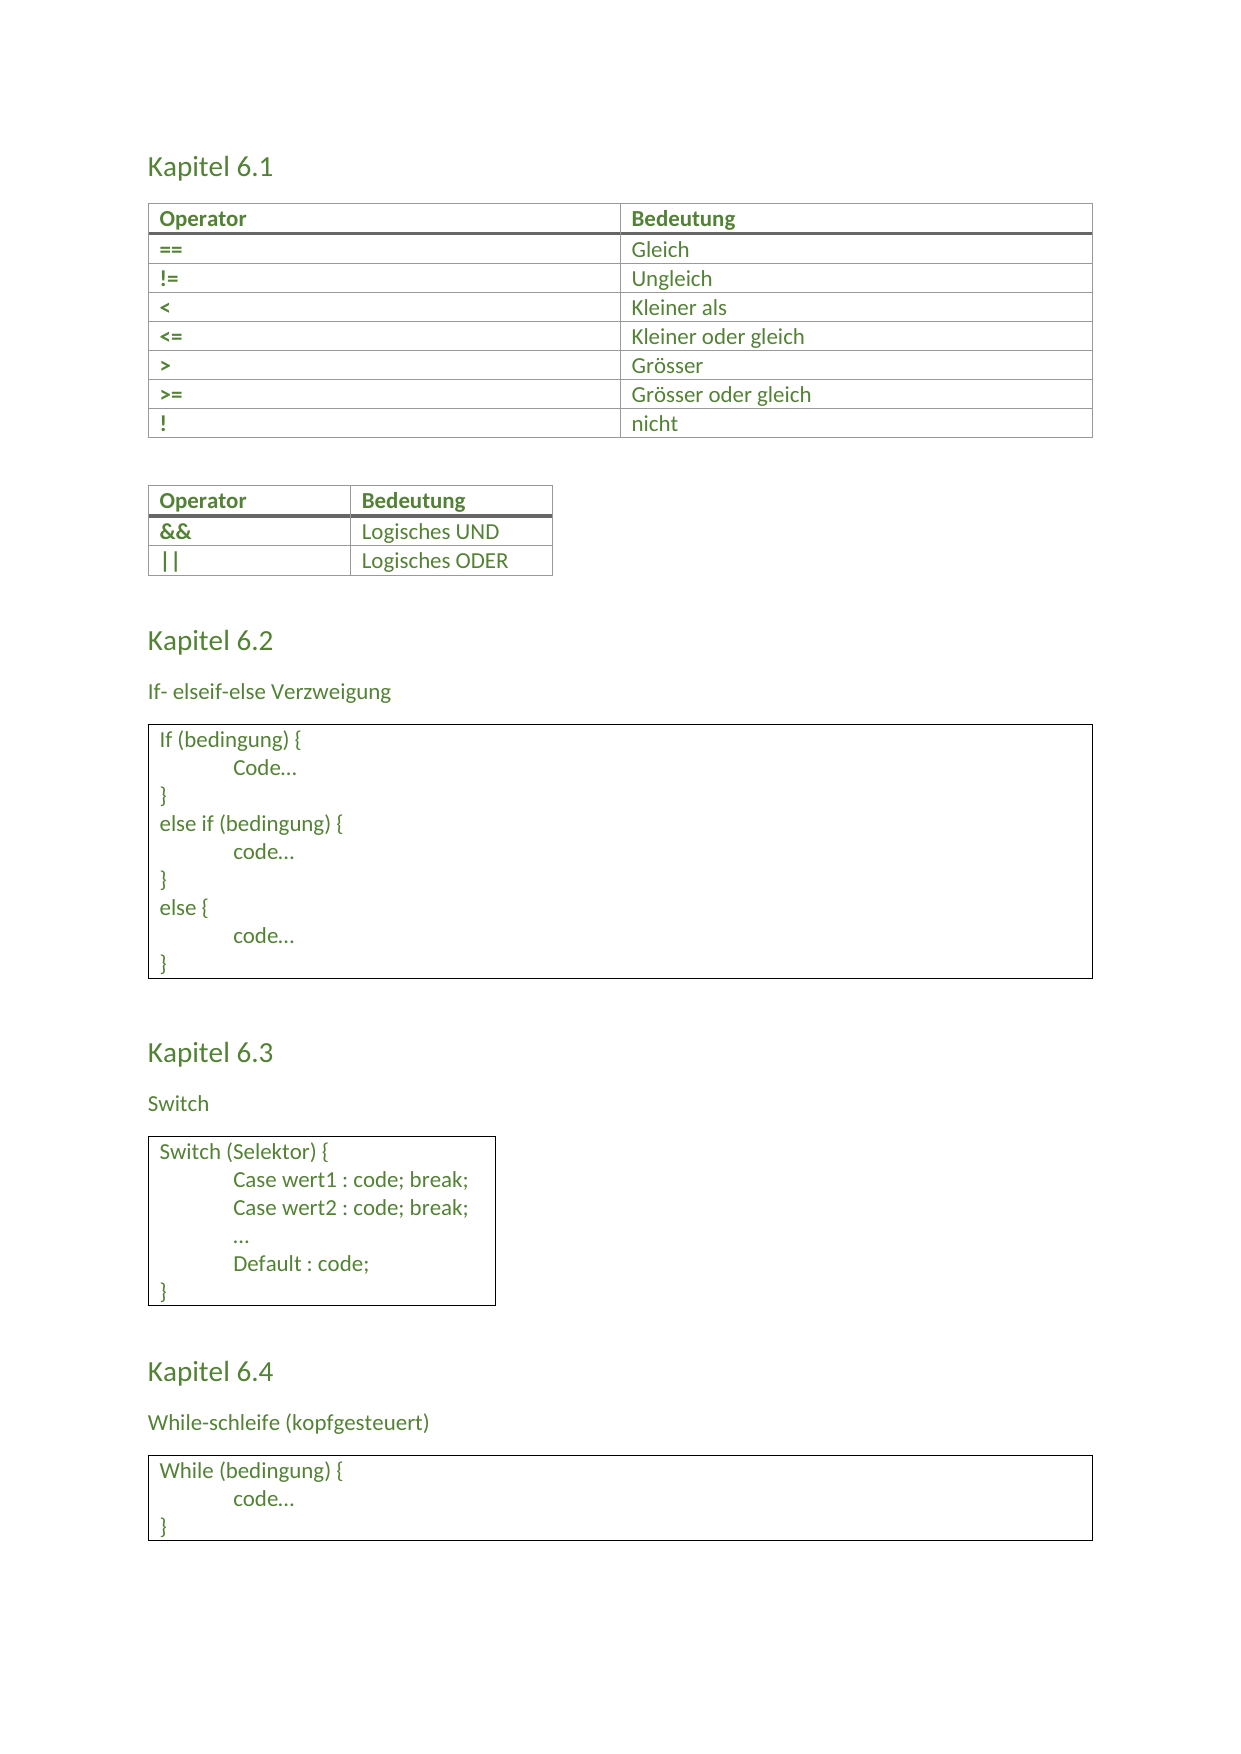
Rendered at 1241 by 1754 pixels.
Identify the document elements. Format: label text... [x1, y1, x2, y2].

text Kapitel 6.1 [148, 148, 1093, 183]
table_header If (bedingung) { Code… } else if (bedingung) { code… } else { code… } [149, 725, 1092, 978]
table_header Operator [149, 204, 620, 232]
table_cell >= [149, 380, 620, 408]
table_cell ! [149, 409, 620, 437]
table_cell Logisches ODER [351, 546, 552, 574]
text While-schleife (kopfgesteuert) [148, 1408, 1093, 1436]
table_header Bedeutung [351, 486, 552, 514]
table_cell < [149, 293, 620, 321]
table_cell Kleiner als [621, 293, 1092, 321]
table_cell Logisches UND [351, 518, 552, 545]
table_cell || [149, 546, 350, 574]
table_cell && [149, 518, 350, 545]
text Kapitel 6.4 [148, 1353, 1093, 1388]
table_cell != [149, 264, 620, 292]
table_cell > [149, 351, 620, 379]
table_cell Ungleich [621, 264, 1092, 292]
table_header Bedeutung [621, 204, 1092, 232]
table_header Switch (Selektor) { Case wert1 : code; break; Case wert2 : code; break; … Default : code; } [149, 1137, 495, 1305]
table_cell Grösser [621, 351, 1092, 379]
table_header Operator [149, 486, 350, 514]
text Kapitel 6.2 [148, 622, 1093, 658]
table_cell Gleich [621, 235, 1092, 263]
table_cell Kleiner oder gleich [621, 322, 1092, 350]
table_header While (bedingung) { code… } [149, 1456, 1092, 1540]
table_cell Grösser oder gleich [621, 380, 1092, 408]
text If- elseif-else Verzweigung [148, 677, 1093, 706]
text Switch [148, 1089, 1093, 1117]
table_cell <= [149, 322, 620, 350]
table_cell nicht [621, 409, 1092, 437]
table_cell == [149, 235, 620, 263]
text Kapitel 6.3 [148, 1034, 1093, 1069]
